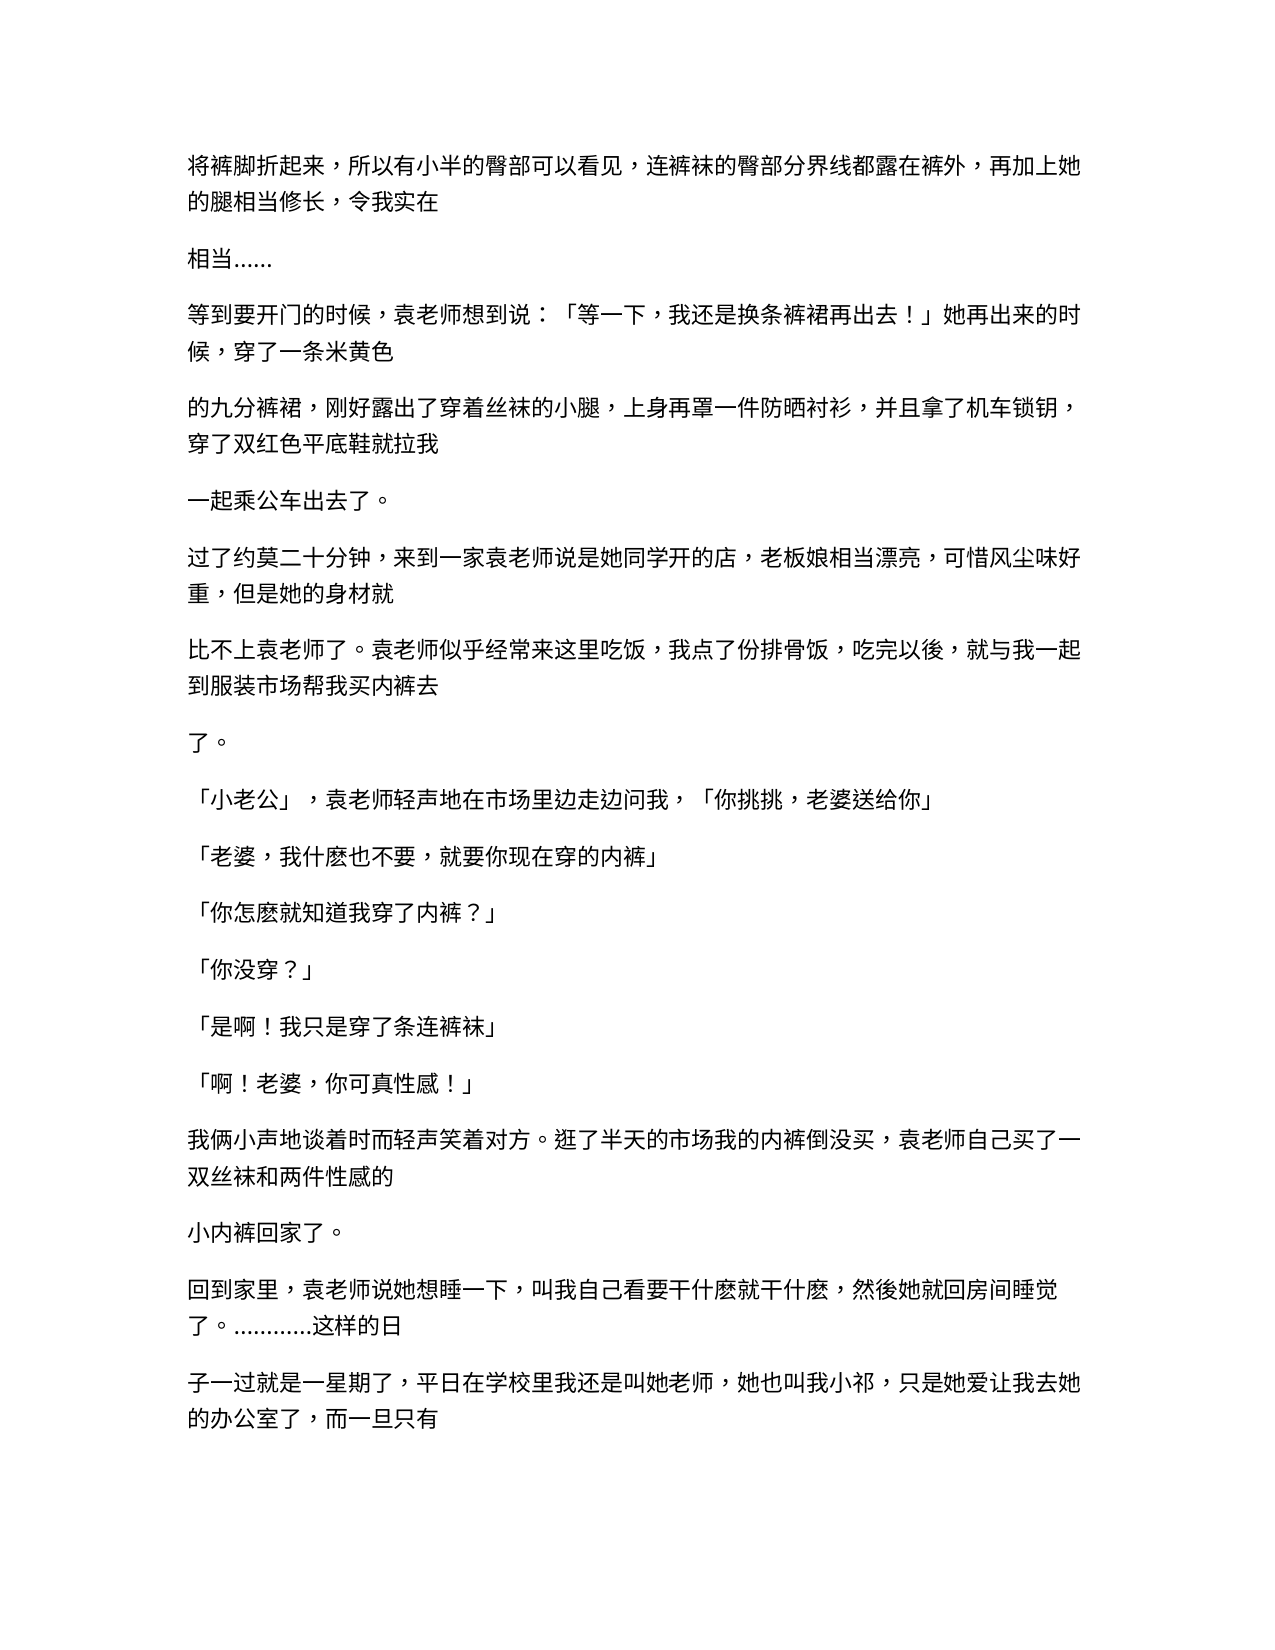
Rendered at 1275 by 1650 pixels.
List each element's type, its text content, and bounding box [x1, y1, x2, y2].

text 子一过就是一星期了，平日在学校里我还是叫她老师，她也叫我小祁，只是她爱让我去她的办公室了，而一旦只有 [187, 1367, 1087, 1434]
text 「啊！老婆，你可真性感！」 [187, 1068, 1087, 1099]
text 比不上袁老师了。袁老师似乎经常来这里吃饭，我点了份排骨饭，吃完以後，就与我一起到服装市场帮我买内裤去 [187, 634, 1087, 702]
text 的九分裤裙，刚好露出了穿着丝袜的小腿，上身再罩一件防晒衬衫，并且拿了机车锁钥，穿了双红色平底鞋就拉我 [187, 392, 1087, 459]
text 了。 [187, 727, 1087, 758]
text 我俩小声地谈着时而轻声笑着对方。逛了半天的市场我的内裤倒没买，袁老师自己买了一双丝袜和两件性感的 [187, 1124, 1087, 1192]
text 「是啊！我只是穿了条连裤袜」 [187, 1011, 1087, 1042]
text 「小老公」，袁老师轻声地在市场里边走边问我，「你挑挑，老婆送给你」 [187, 784, 1087, 815]
text 过了约莫二十分钟，来到一家袁老师说是她同学开的店，老板娘相当漂亮，可惜风尘味好重，但是她的身材就 [187, 542, 1087, 609]
text 等到要开门的时候，袁老师想到说：「等一下，我还是换条裤裙再出去！」她再出来的时候，穿了一条米黄色 [187, 299, 1087, 367]
text 小内裤回家了。 [187, 1217, 1087, 1248]
text 「你没穿？」 [187, 954, 1087, 985]
text 一起乘公车出去了。 [187, 485, 1087, 516]
text 回到家里，袁老师说她想睡一下，叫我自己看要干什麽就干什麽，然後她就回房间睡觉了。…………这样的日 [187, 1274, 1087, 1341]
text 将裤脚折起来，所以有小半的臀部可以看见，连裤袜的臀部分界线都露在裤外，再加上她的腿相当修长，令我实在 [187, 150, 1087, 217]
text 相当…… [187, 243, 1087, 274]
text 「老婆，我什麽也不要，就要你现在穿的内裤」 [187, 841, 1087, 872]
text 「你怎麽就知道我穿了内裤？」 [187, 897, 1087, 929]
